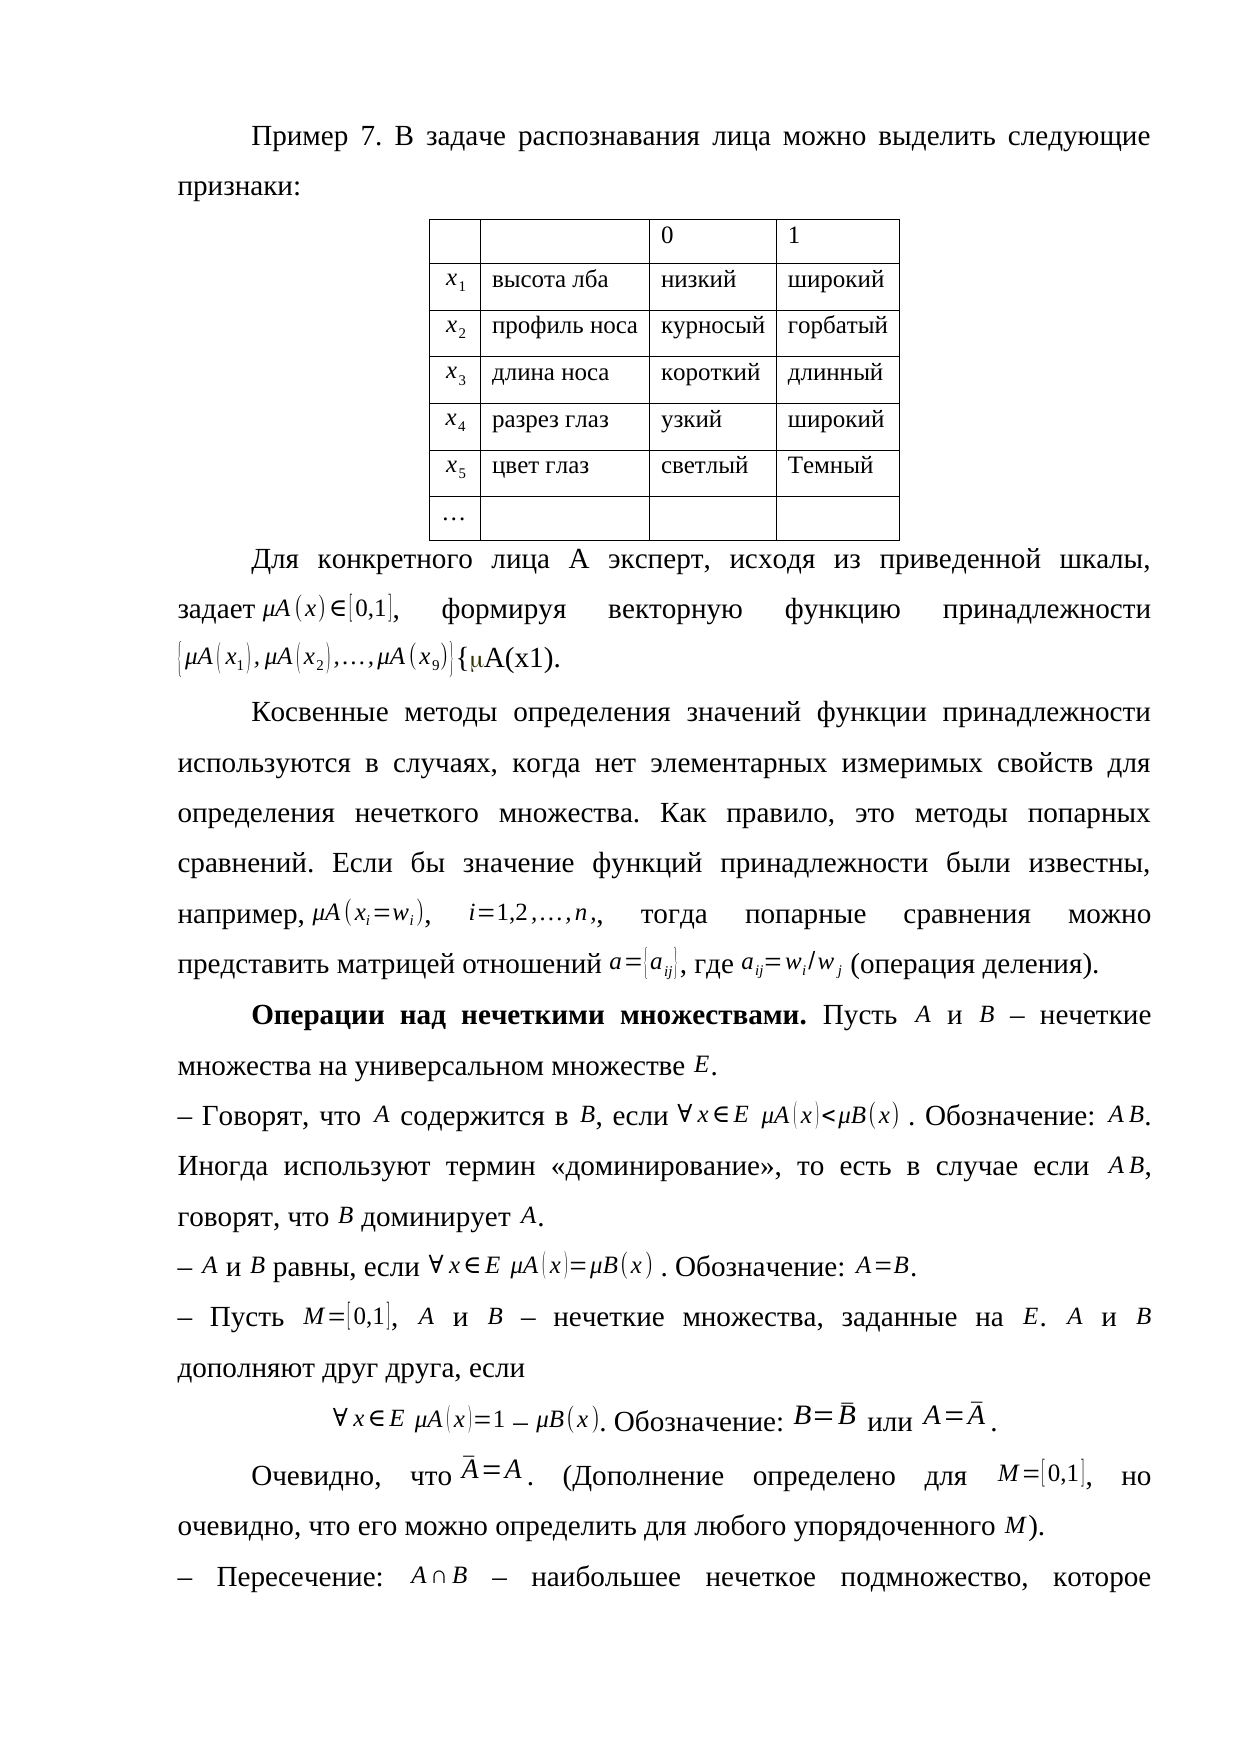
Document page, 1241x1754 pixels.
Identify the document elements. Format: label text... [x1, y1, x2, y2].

table_cell [650, 497, 776, 540]
table_cell узкий [650, 404, 776, 449]
table_cell [430, 264, 480, 309]
table_cell [430, 404, 480, 449]
table_header [481, 220, 649, 263]
table_cell длинный [777, 357, 899, 403]
table_cell низкий [650, 264, 776, 309]
table_cell широкий [777, 264, 899, 309]
text – и равны, если . Обозначение: . [177, 1249, 1152, 1283]
table_cell светлый [650, 451, 776, 496]
text – . Обозначение: или . [177, 1400, 1152, 1437]
text – Пусть , и – нечеткие множества, заданные на . и дополняют друг друга, если [177, 1299, 1152, 1383]
table_cell … [430, 497, 480, 540]
table_cell Темный [777, 451, 899, 496]
table_cell [481, 497, 649, 540]
table_cell [430, 311, 480, 356]
text Пример 7. В задаче распознавания лица можно выделить следующие признаки: [177, 118, 1152, 202]
text Очевидно, что . (Дополнение определено для , но очевидно, что его можно определить для любого упорядоченного ). [177, 1454, 1152, 1542]
text Для конкретного лица А эксперт, исходя из приведенной шкалы, задает , формируя векторную функцию принадлежности {A(x1). [177, 541, 1152, 678]
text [177, 1559, 1152, 1592]
text Косвенные методы определения значений функции принадлежности используются в случаях, когда нет элементарных измеримых свойств для определения нечеткого множества. Как правило, это методы попарных сравнений. Если бы значение функций принадлежности были известны, например, , , тогда попарные сравнения можно представить матрицей отношений , где (операция деления). [177, 694, 1152, 981]
table_header [430, 220, 480, 263]
table_header 0 [650, 220, 776, 263]
table_cell профиль носа [481, 311, 649, 356]
table_cell [430, 357, 480, 403]
table_cell цвет глаз [481, 451, 649, 496]
table_cell горбатый [777, 311, 899, 356]
table_cell разрез глаз [481, 404, 649, 449]
text Операции над нечеткими множествами. Пусть и – нечеткие множества на универсальном множестве . [177, 997, 1152, 1081]
text – Говорят, что содержится в , если . Обозначение: . Иногда используют термин «доминирование», то есть в случае если , говорят, что доминирует . [177, 1098, 1152, 1232]
table_cell [430, 451, 480, 496]
table_cell [777, 497, 899, 540]
table_cell высота лба [481, 264, 649, 309]
table_cell широкий [777, 404, 899, 449]
table_header 1 [777, 220, 899, 263]
table_cell курносый [650, 311, 776, 356]
table_cell короткий [650, 357, 776, 403]
table_cell длина носа [481, 357, 649, 403]
